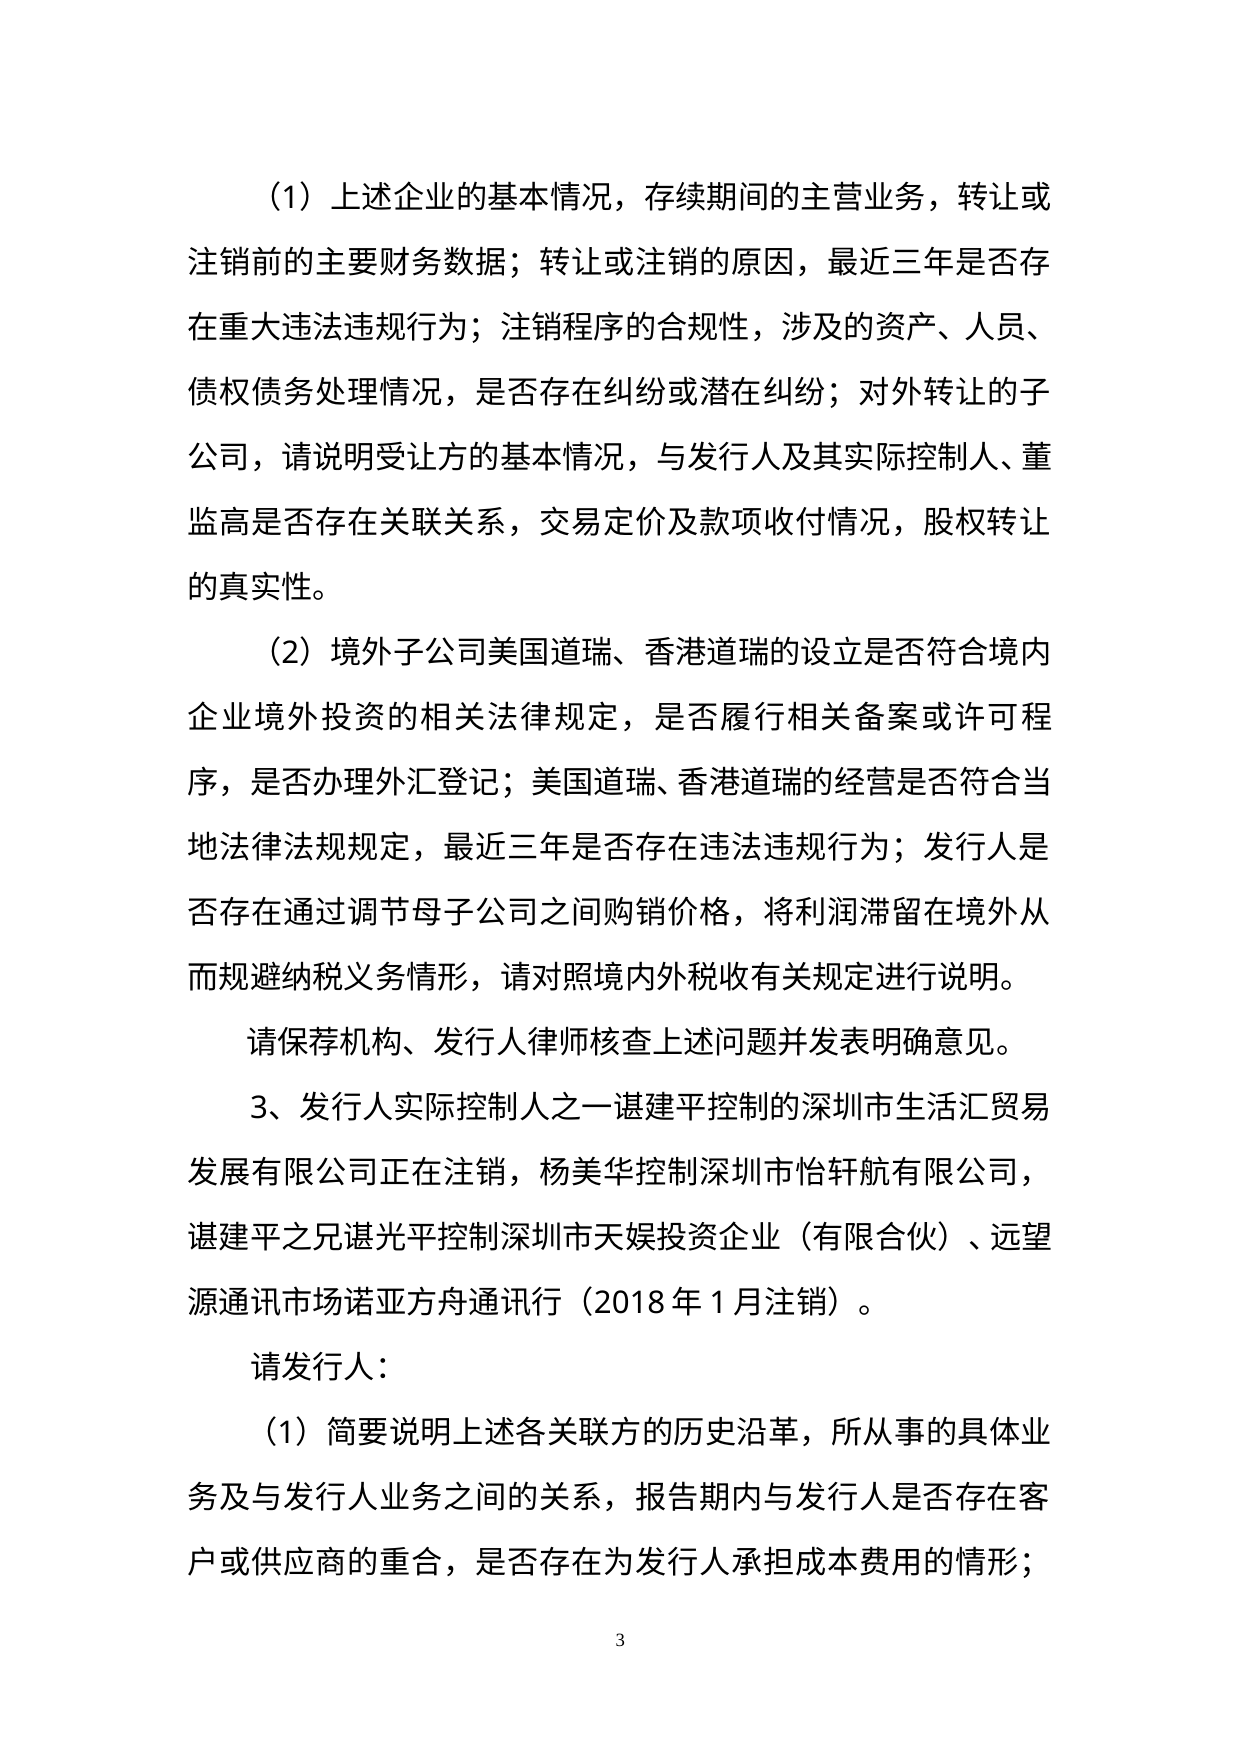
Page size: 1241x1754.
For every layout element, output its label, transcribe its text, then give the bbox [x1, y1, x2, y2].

text 请保荐机构、发行人律师核查上述问题并发表明确意见。 [246, 1007, 1053, 1072]
list 上述企业的基本情况，存续期间的主营业务，转让或注销前的主要财务数据；转让或注销的原因，最近三年是否存在重大违法违规行为；注销程序的合规性，涉及的资产、人员、债权债务处理情况，是否存在纠纷或潜在纠纷；对外转让的子公司，请说明受让方的基本情况，与发行人及其实际控制人、董监高是否存在关联关系，交易定价及款项收付情况，股权转让的真实性。 [187, 162, 1053, 617]
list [187, 1397, 1053, 1592]
text 请发行人： [187, 1332, 1053, 1397]
list 境外子公司美国道瑞、香港道瑞的设立是否符合境内企业境外投资的相关法律规定，是否履行相关备案或许可程序，是否办理外汇登记；美国道瑞、香港道瑞的经营是否符合当地法律法规规定，最近三年是否存在违法违规行为；发行人是否存在通过调节母子公司之间购销价格，将利润滞留在境外从而规避纳税义务情形，请对照境内外税收有关规定进行说明。 [187, 617, 1053, 1007]
text 3、发行人实际控制人之一谌建平控制的深圳市生活汇贸易发展有限公司正在注销，杨美华控制深圳市怡轩航有限公司，谌建平之兄谌光平控制深圳市天娱投资企业（有限合伙）、远望源通讯市场诺亚方舟通讯行（2018年1月注销）。 [187, 1072, 1053, 1332]
